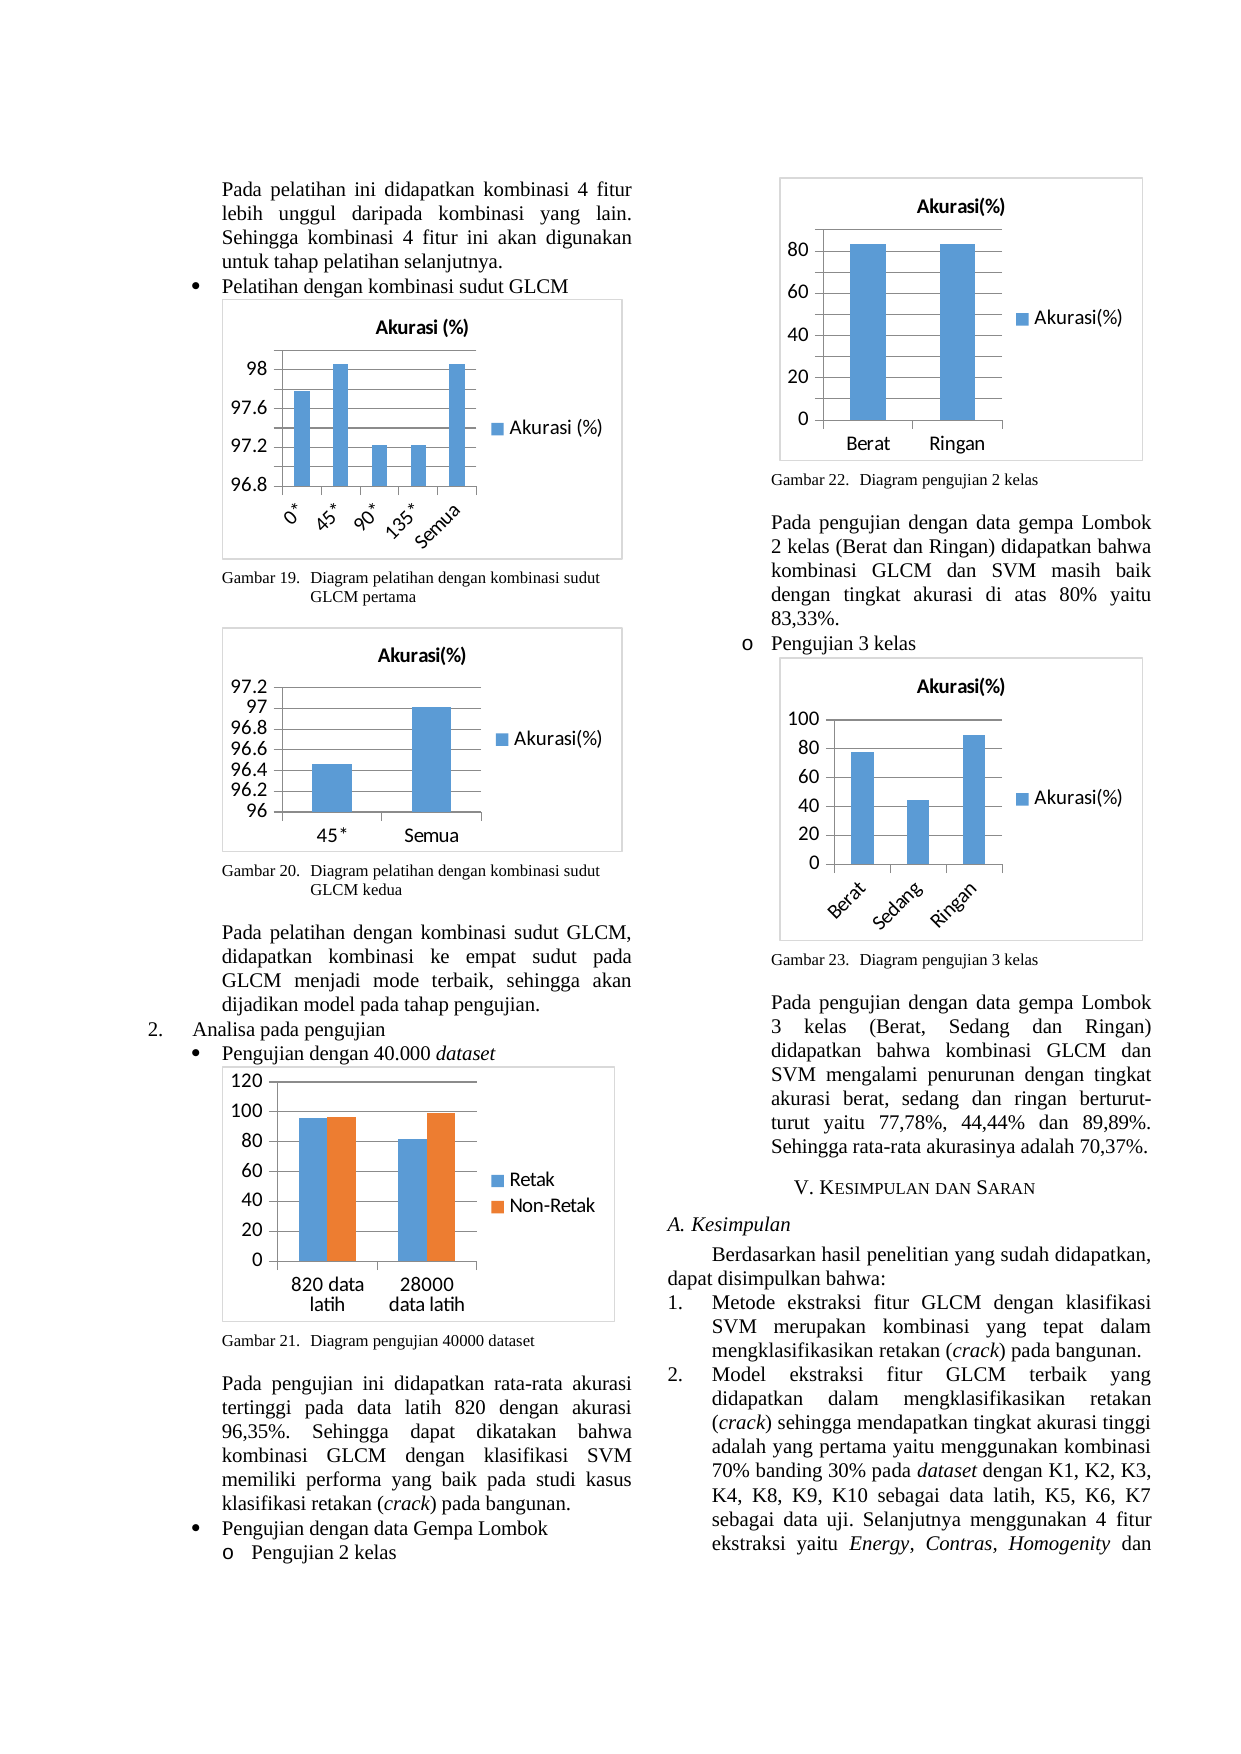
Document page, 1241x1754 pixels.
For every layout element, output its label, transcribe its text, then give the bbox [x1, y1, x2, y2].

list Metode ekstraksi fitur GLCM dengan klasifikasi SVM merupakan kombinasi yang tepat dalam mengklasifikasikan retakan (crack) pada bangunan. [667, 1290, 1152, 1362]
list Pengujian dengan data Gempa Lombok [192, 1516, 632, 1539]
list Analisa pada pengujian [148, 1017, 632, 1041]
text Diagram pelatihan dengan kombinasi sudut GLCM pertama [222, 568, 632, 606]
text Diagram pelatihan dengan kombinasi sudut GLCM kedua [222, 861, 632, 899]
text Pada pengujian dengan data gempa Lombok 3 kelas (Berat, Sedang dan Ringan) didapatkan bahwa kombinasi GLCM dan SVM mengalami penurunan dengan tingkat akurasi berat, sedang dan ringan berturut-turut yaitu 77,78%, 44,44% dan 89,89%. Sehingga rata-rata akurasinya adalah 70,37%. [771, 990, 1152, 1158]
list Pengujian dengan 40.000 dataset [192, 1041, 632, 1065]
text Diagram pengujian 40000 dataset [222, 1331, 632, 1350]
text Diagram pengujian 3 kelas [771, 950, 1152, 969]
text Pada pelatihan ini didapatkan kombinasi 4 fitur lebih unggul daripada kombinasi yang lain. Sehingga kombinasi 4 fitur ini akan digunakan untuk tahap pelatihan selanjutnya. [222, 177, 632, 273]
list Pengujian 2 kelas [222, 1540, 632, 1566]
text Diagram pengujian 2 kelas [771, 470, 1152, 489]
text Pada pelatihan dengan kombinasi sudut GLCM, didapatkan kombinasi ke empat sudut pada GLCM menjadi mode terbaik, sehingga akan dijadikan model pada tahap pengujian. [222, 920, 632, 1016]
list Pelatihan dengan kombinasi sudut GLCM [192, 274, 632, 298]
subtitle Kesimpulan dan Saran [667, 1175, 1152, 1199]
list Berdasarkan hasil penelitian yang sudah didapatkan, dapat disimpulkan bahwa: [667, 1242, 1152, 1290]
list Pengujian 3 kelas [741, 631, 1152, 657]
subtitle Kesimpulan [667, 1212, 1152, 1236]
text Pada pengujian dengan data gempa Lombok 2 kelas (Berat dan Ringan) didapatkan bahwa kombinasi GLCM dan SVM masih baik dengan tingkat akurasi di atas 80% yaitu 83,33%. [771, 510, 1152, 630]
